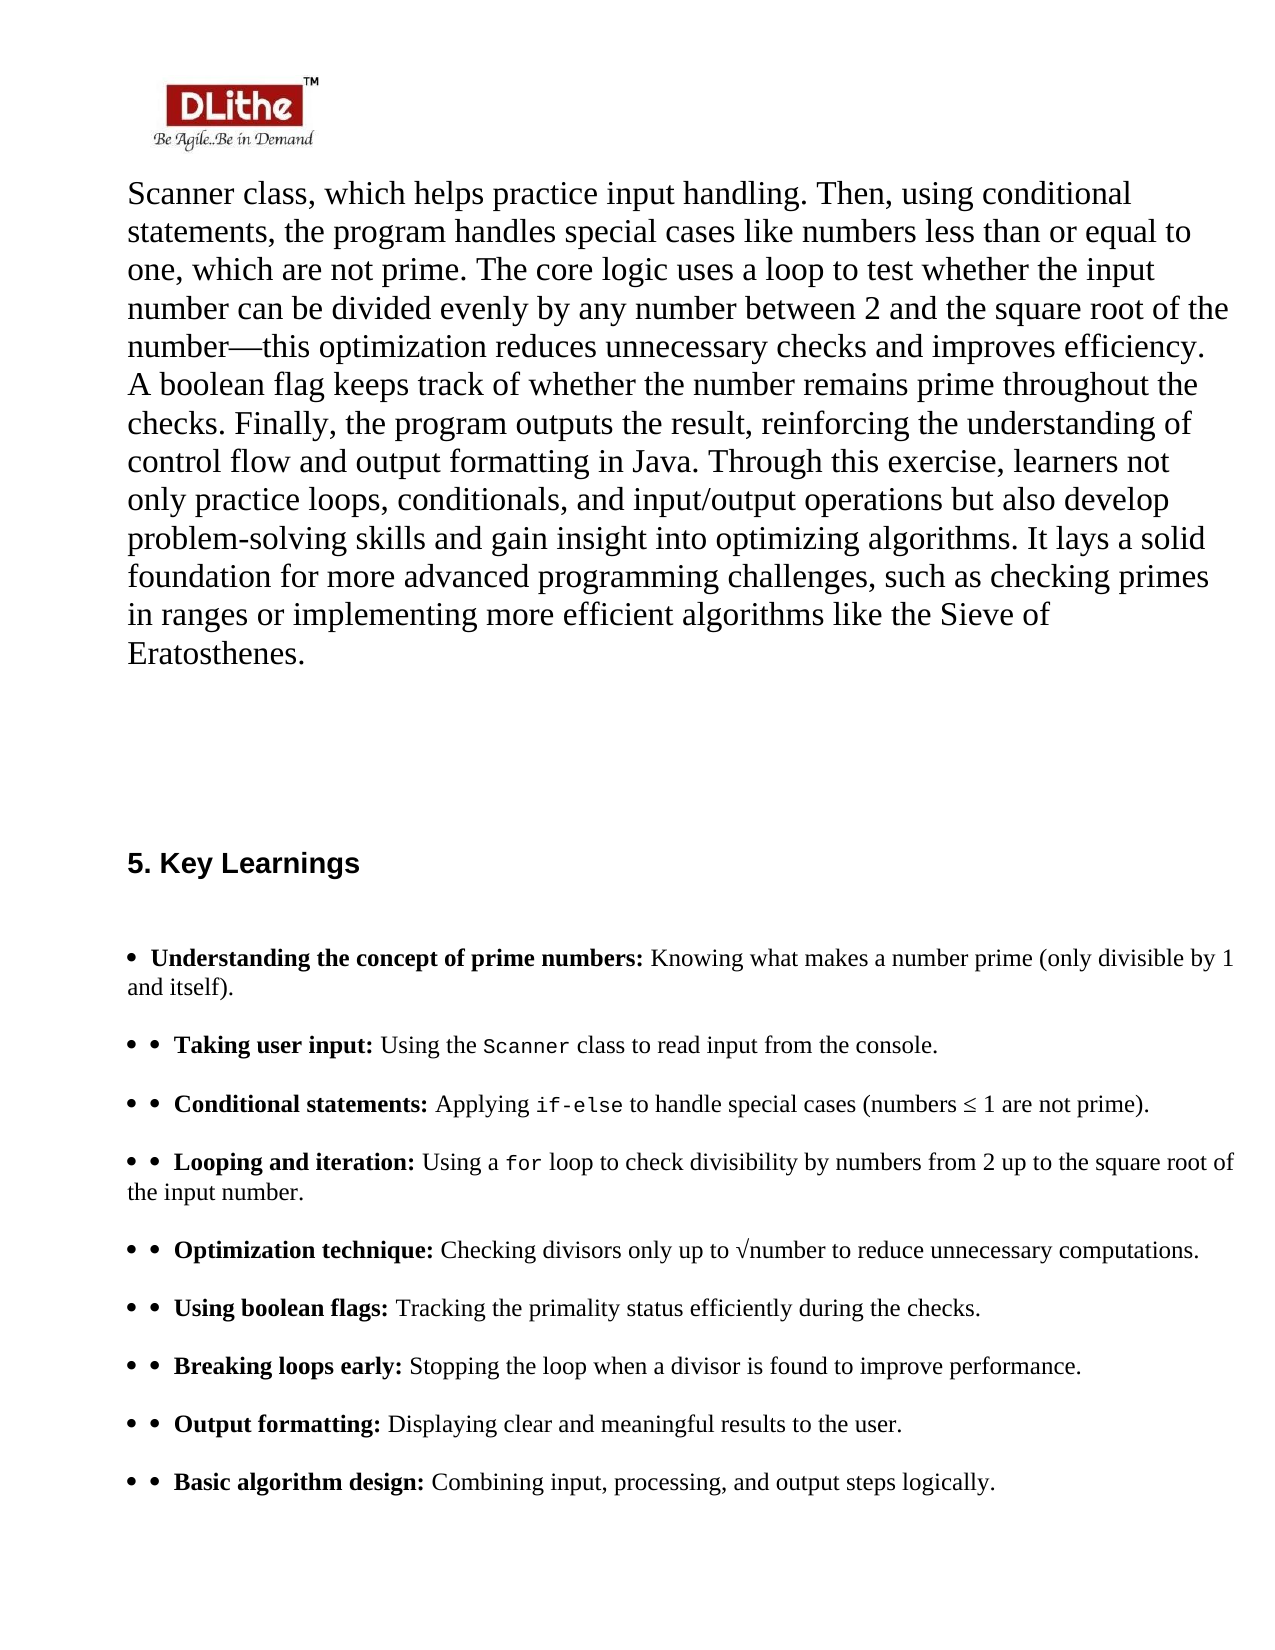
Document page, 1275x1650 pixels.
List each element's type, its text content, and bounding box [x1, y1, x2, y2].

text · · Output formatting: Displaying clear and meaningful results to the user. [127, 1409, 1237, 1437]
text · · Looping and iteration: Using a for loop to check divisibility by numbers from 2 up to the square root of the input number. [127, 1147, 1237, 1206]
text · · Breaking loops early: Stopping the loop when a divisor is found to improve performance. [127, 1351, 1237, 1379]
text · · Using boolean flags: Tracking the primality status efficiently during the checks. [127, 1293, 1237, 1322]
picture [150, 75, 319, 154]
text 5. Key Learnings [127, 846, 1237, 879]
text · · Conditional statements: Applying if-else to handle special cases (numbers ≤ 1 are not prime). [127, 1089, 1237, 1118]
text · · Taking user input: Using the Scanner class to read input from the console. [127, 1030, 1237, 1059]
text · · Basic algorithm design: Combining input, processing, and output steps logically. [127, 1467, 1237, 1495]
text · Understanding the concept of prime numbers: Knowing what makes a number prime (only divisible by 1 and itself). [127, 943, 1237, 1001]
text · · Optimization technique: Checking divisors only up to √number to reduce unnecessary computations. [127, 1235, 1237, 1264]
